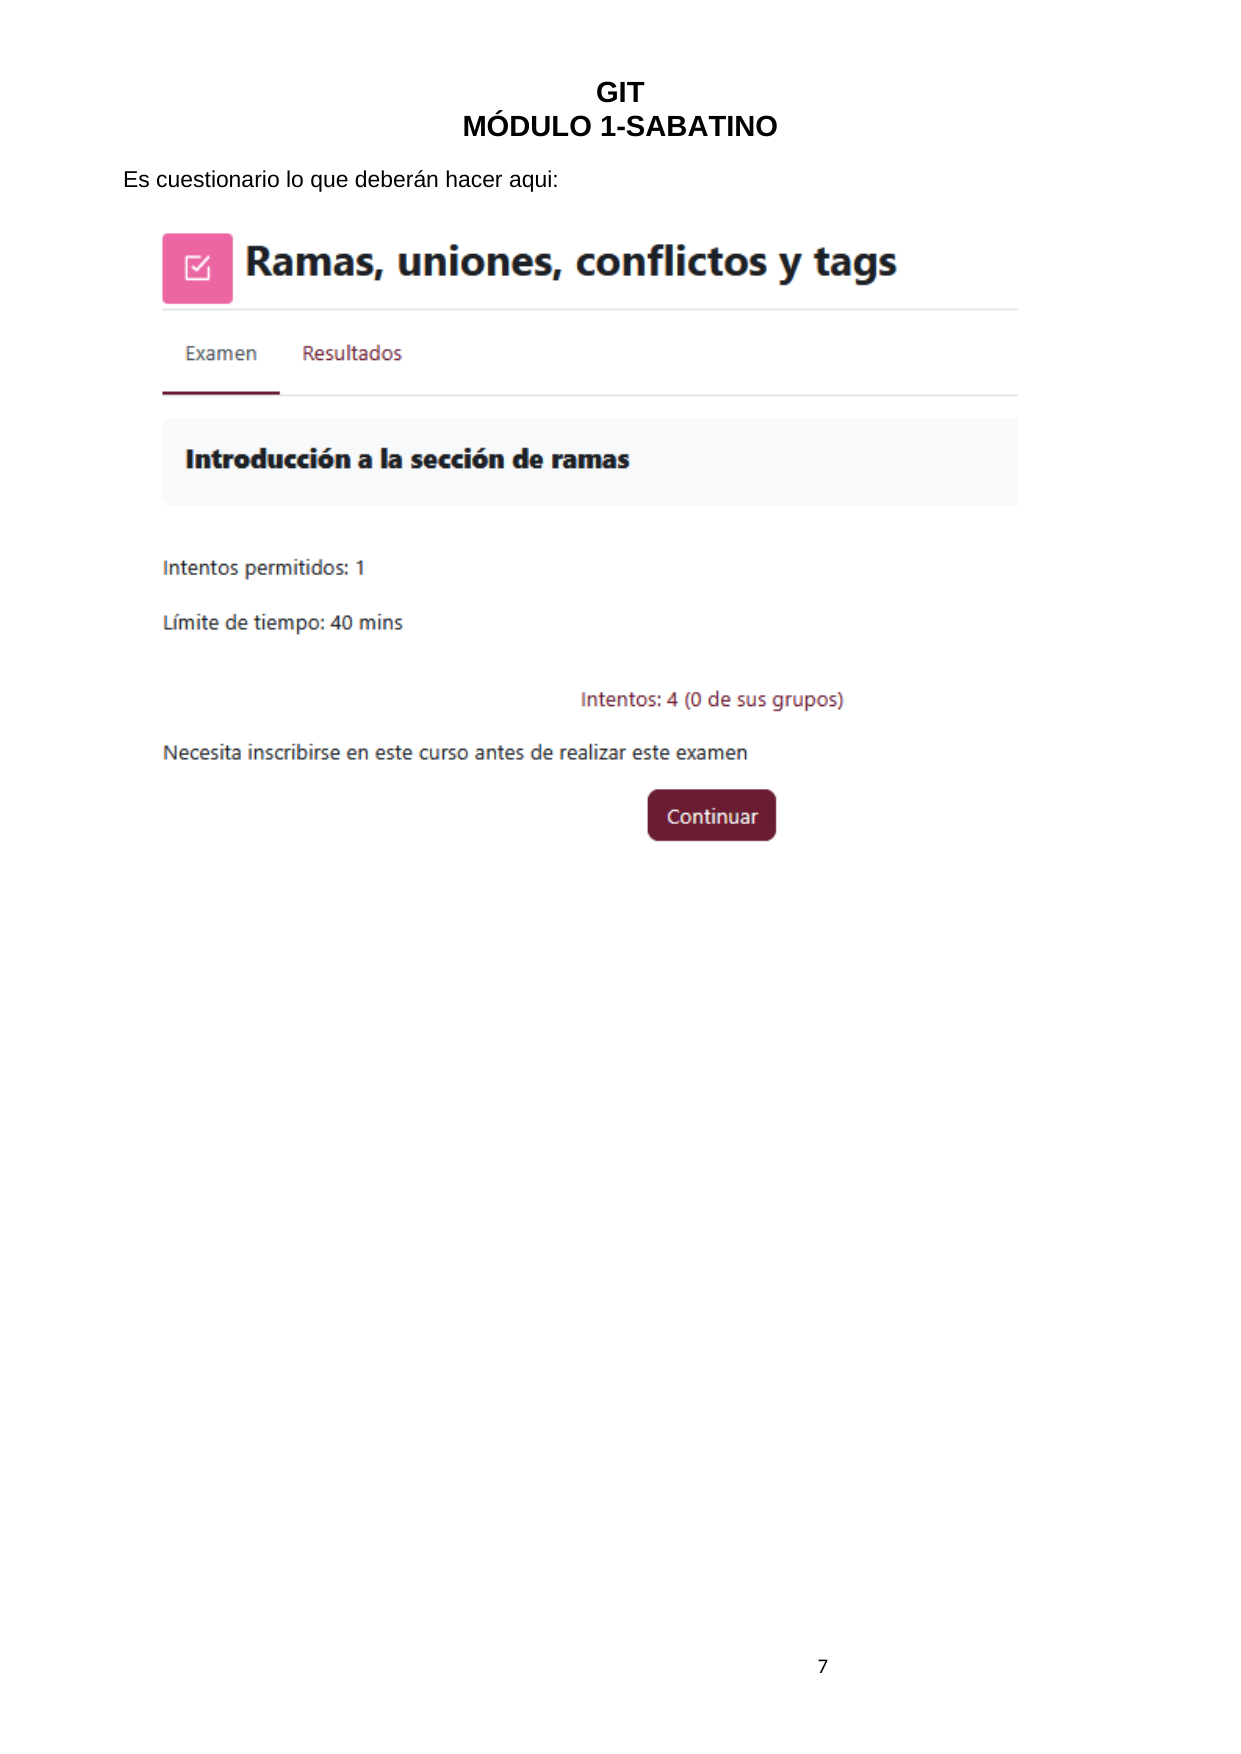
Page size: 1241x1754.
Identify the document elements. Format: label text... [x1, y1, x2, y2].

picture [122, 218, 1019, 871]
text Es cuestionario lo que deberán hacer aqui: [123, 166, 1117, 192]
